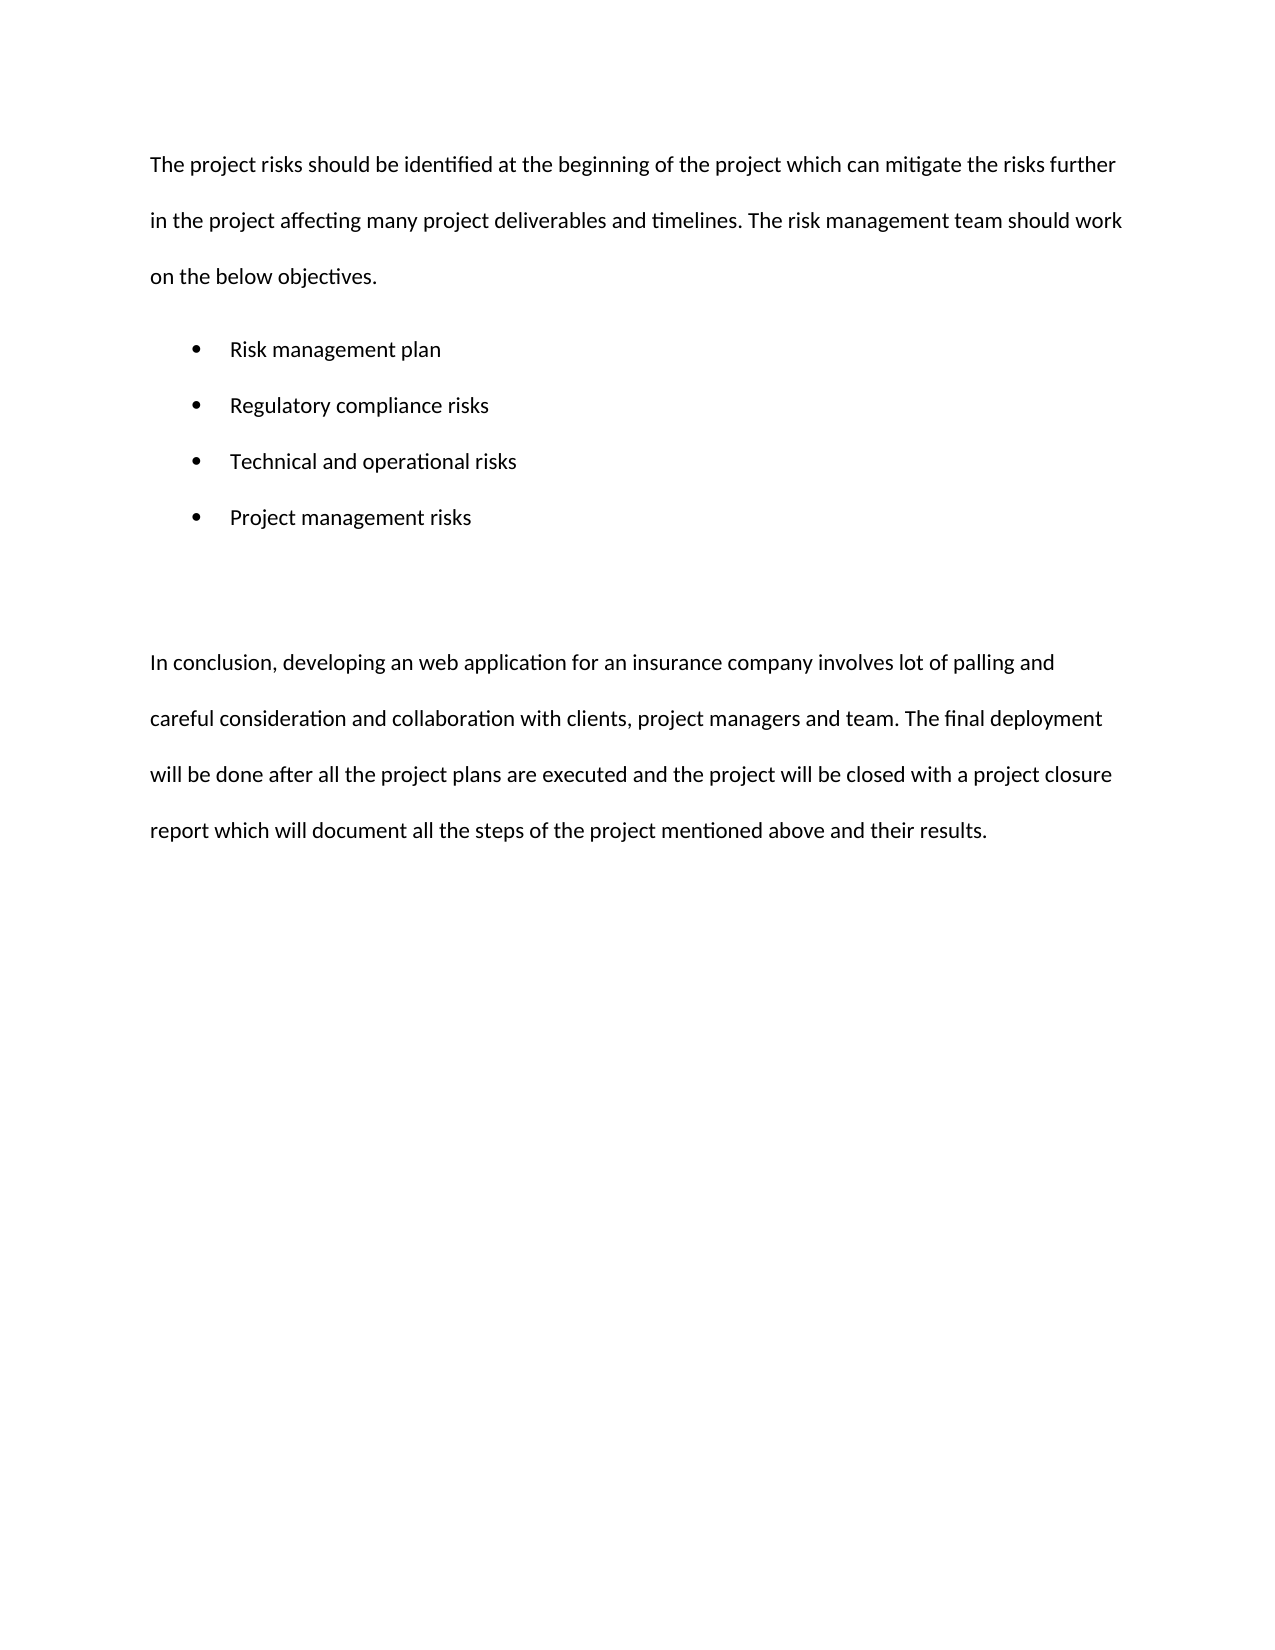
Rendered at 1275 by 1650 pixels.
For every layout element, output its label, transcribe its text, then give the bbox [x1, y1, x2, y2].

list Project management risks [192, 503, 1125, 531]
list Technical and operational risks [192, 447, 1125, 475]
list Regulatory compliance risks [192, 391, 1125, 419]
list Risk management plan [192, 335, 1125, 363]
text The project risks should be identified at the beginning of the project which can mitigate the risks further in the project affecting many project deliverables and timelines. The risk management team should work on the below objectives. [150, 150, 1125, 290]
text In conclusion, developing an web application for an insurance company involves lot of palling and careful consideration and collaboration with clients, project managers and team. The final deployment will be done after all the project plans are executed and the project will be closed with a project closure report which will document all the steps of the project mentioned above and their results. [150, 648, 1125, 844]
